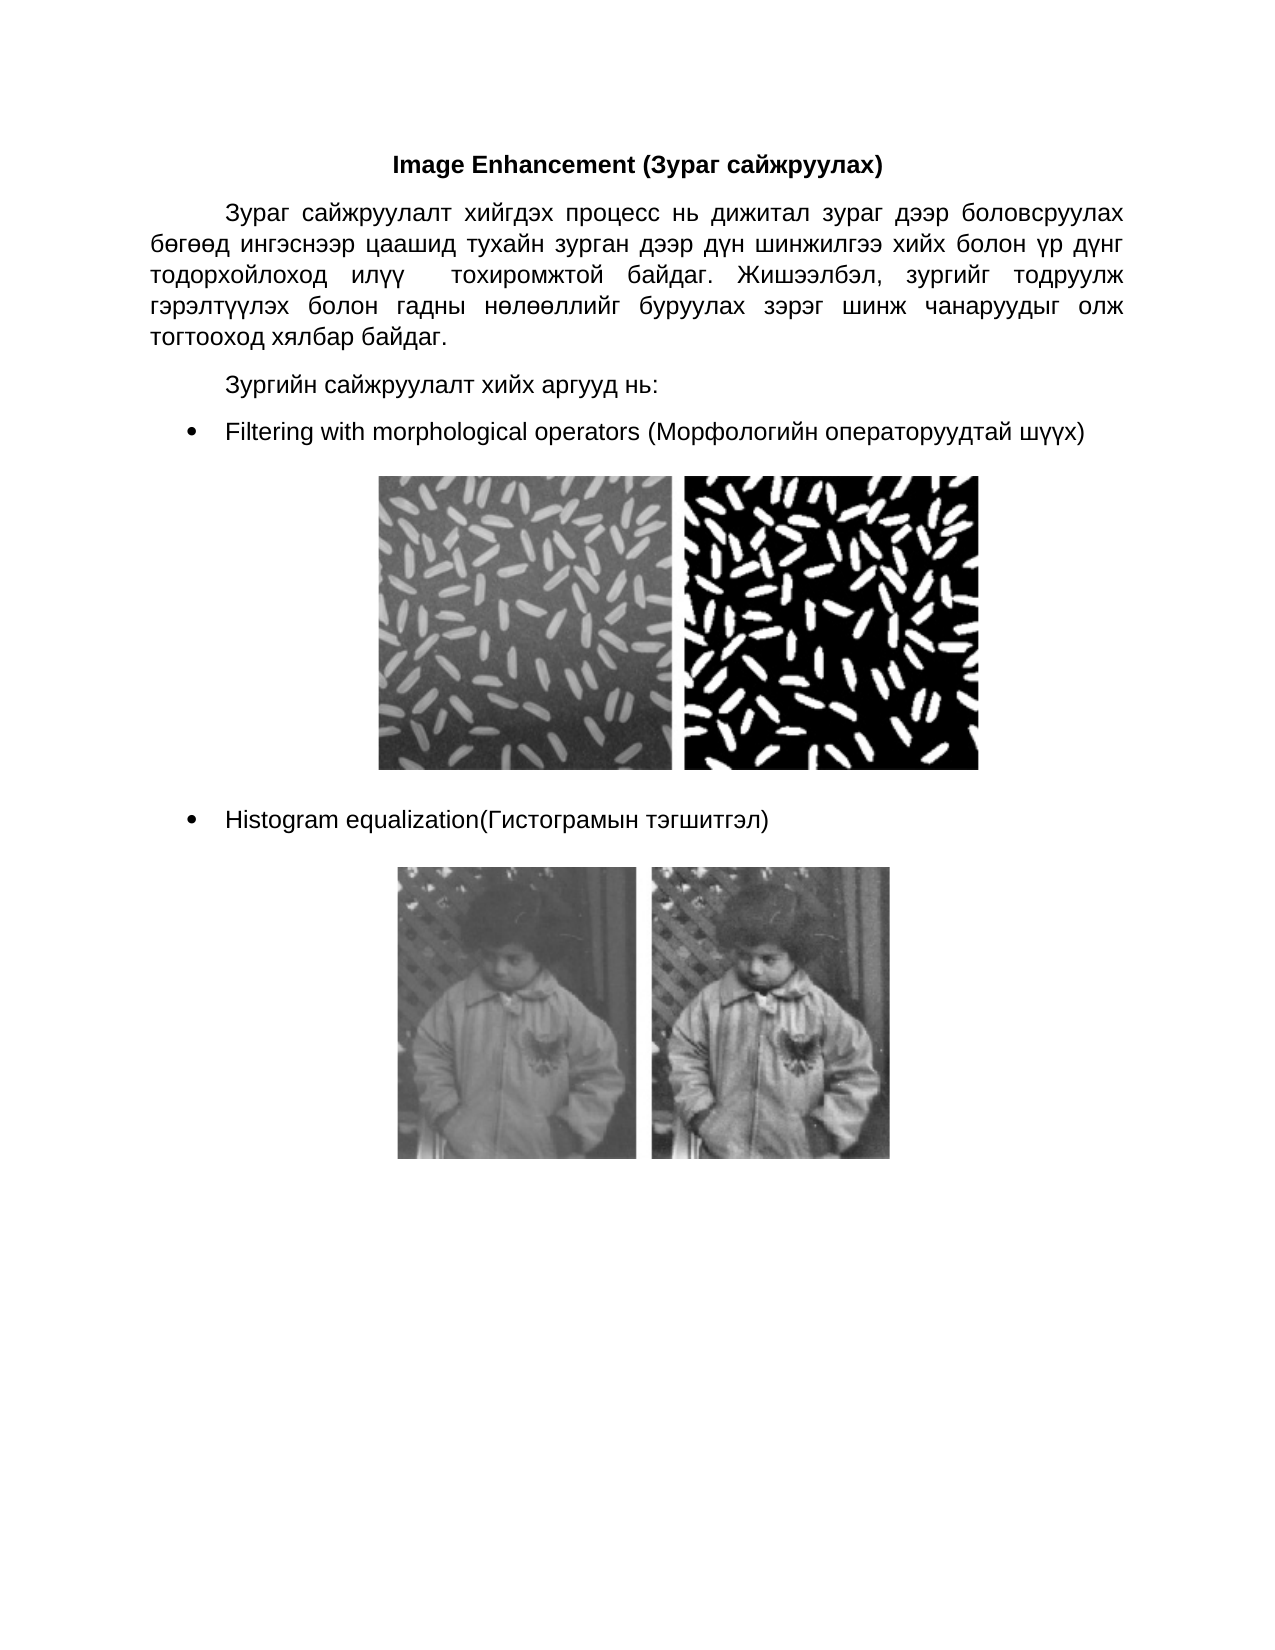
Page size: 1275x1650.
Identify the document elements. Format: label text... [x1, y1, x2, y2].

text Зургийн сайжруулалт хийх аргууд нь: [150, 369, 1125, 398]
picture [378, 476, 979, 770]
list Histogram equalization(Гистограмын тэгшитгэл) [187, 805, 1125, 834]
text Зураг сайжруулалт хийгдэх процесс нь дижитал зураг дээр боловсруулах бөгөөд ингэснээр цаашид тухайн зурган дээр дүн шинжилгээ хийх болон үр дүнг тодорхойлоход илүү тохиромжтой байдаг. Жишээлбэл, зургийг тодруулж гэрэлтүүлэх болон гадны нөлөөллийг буруулах зэрэг шинж чанаруудыг олж тогтооход хялбар байдаг. [150, 198, 1125, 351]
picture [397, 867, 890, 1159]
list Filtering with morphological operators (Морфологийн операторуудтай шүүх) [187, 417, 1125, 446]
text Image Enhancement (Зураг сайжруулах) [150, 150, 1125, 179]
